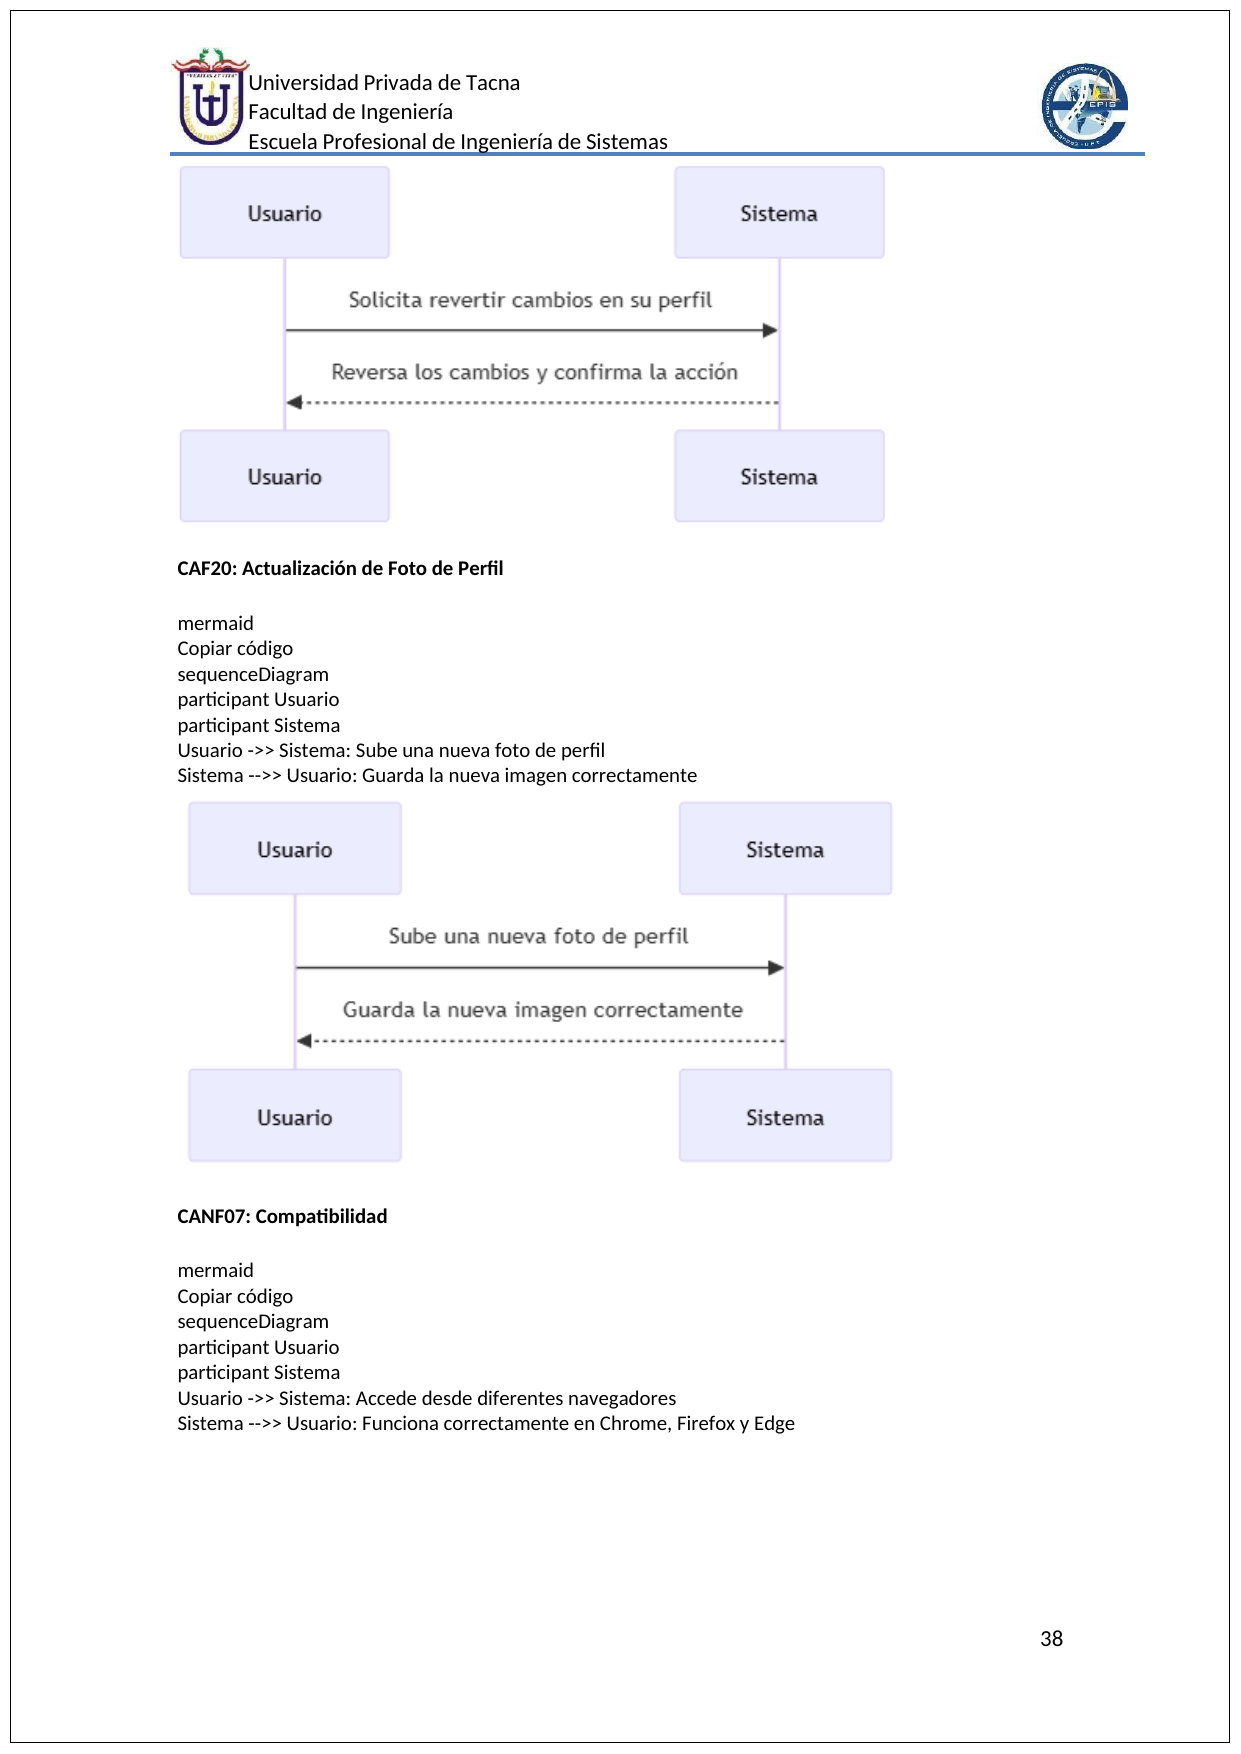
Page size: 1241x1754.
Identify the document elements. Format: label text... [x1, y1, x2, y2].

text sequenceDiagram [177, 661, 1063, 686]
picture [171, 47, 250, 145]
text Sistema -->> Usuario: Funciona correctamente en Chrome, Firefox y Edge [177, 1410, 1063, 1436]
picture [177, 788, 914, 1174]
text CAF20: Actualización de Foto de Perfil [177, 556, 1063, 581]
text Usuario ->> Sistema: Accede desde diferentes navegadores [177, 1385, 1063, 1410]
text Copiar código [177, 636, 1063, 661]
text CANF07: Compatibilidad [177, 1203, 1063, 1228]
text sequenceDiagram [177, 1308, 1063, 1334]
text participant Sistema [177, 1359, 1063, 1385]
text Sistema -->> Usuario: Guarda la nueva imagen correctamente [177, 763, 1063, 788]
text participant Sistema [177, 712, 1063, 737]
text mermaid [177, 610, 1063, 636]
text participant Usuario [177, 1334, 1063, 1359]
text participant Usuario [177, 686, 1063, 712]
text Usuario ->> Sistema: Sube una nueva foto de perfil [177, 737, 1063, 763]
text mermaid [177, 1258, 1063, 1283]
picture [1037, 63, 1128, 149]
picture [177, 157, 907, 527]
text Copiar código [177, 1283, 1063, 1308]
